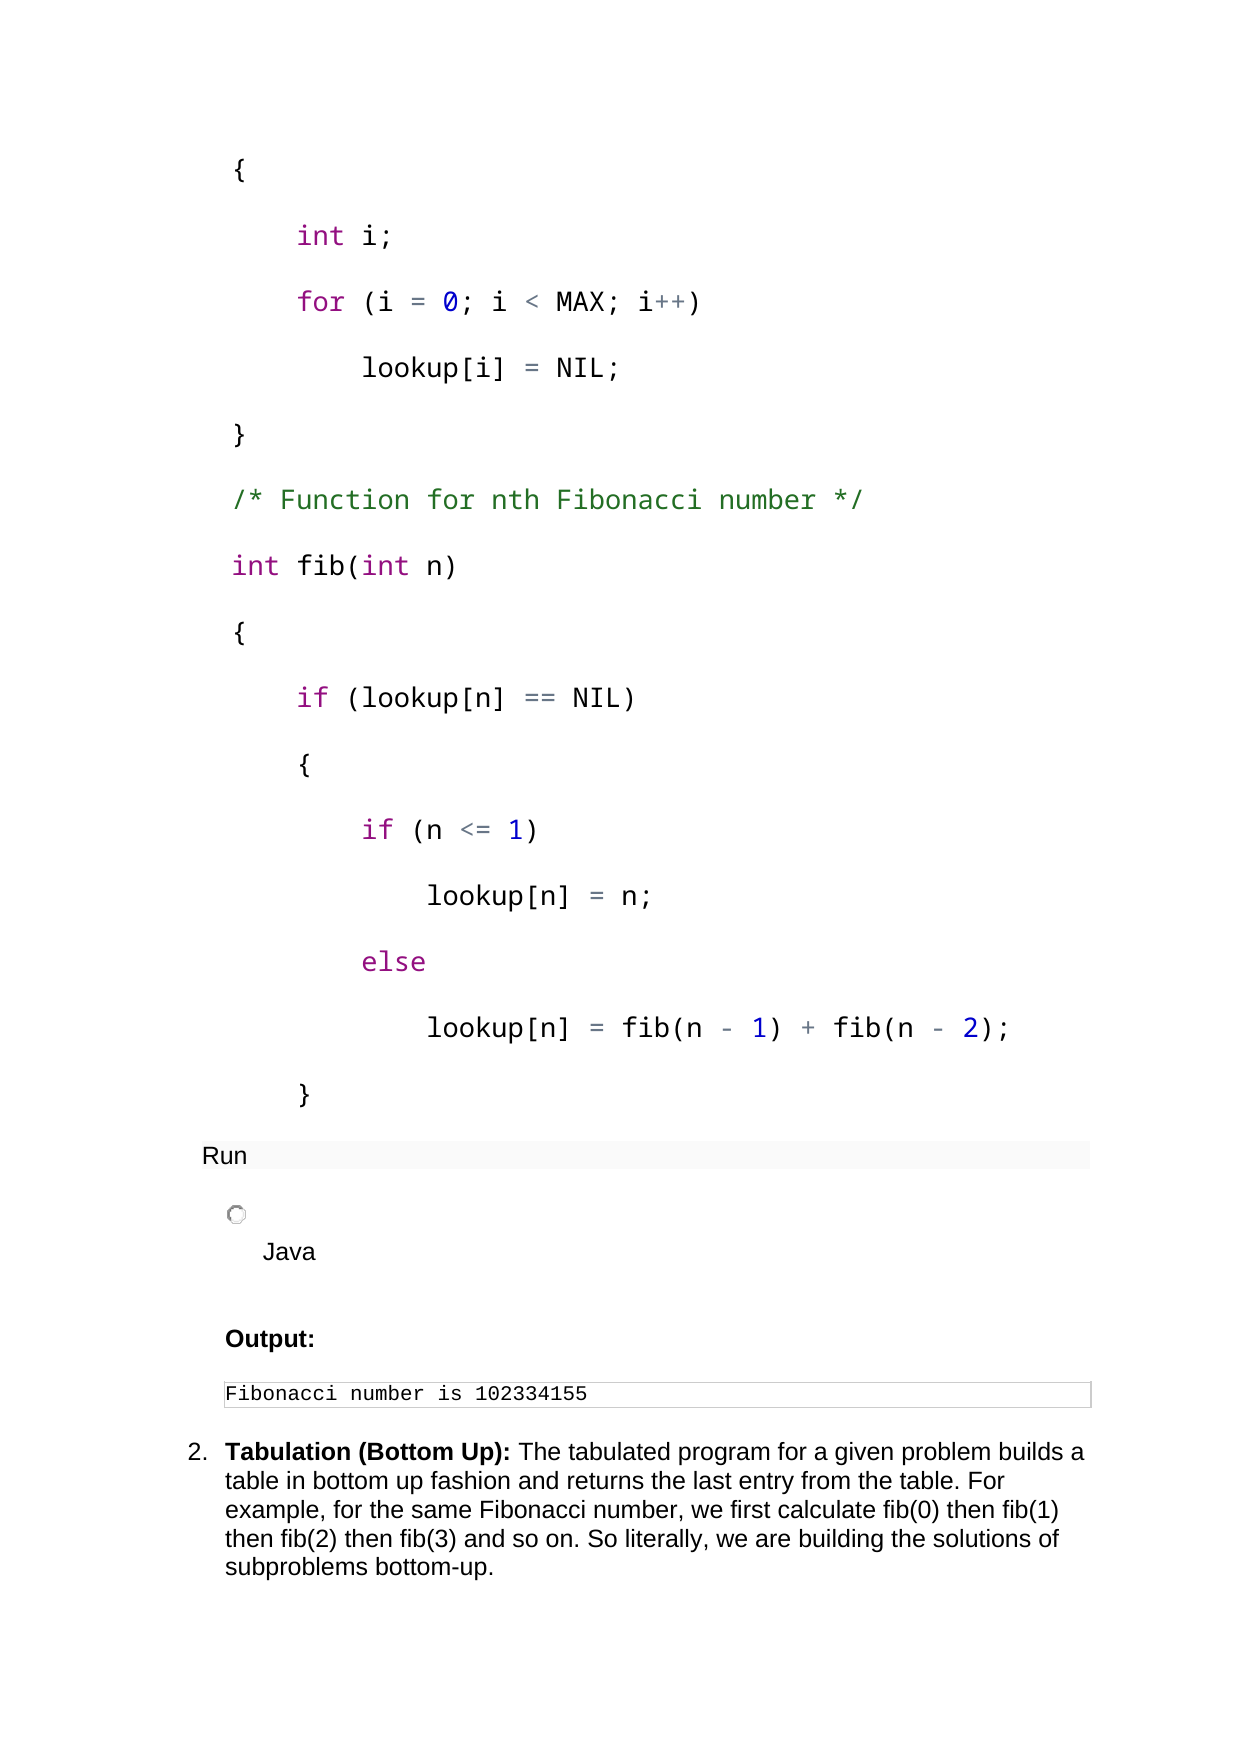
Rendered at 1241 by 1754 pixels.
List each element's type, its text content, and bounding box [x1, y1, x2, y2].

text } [231, 1074, 1090, 1111]
text int fib(int n) [231, 546, 1090, 583]
text Fibonacci number is 102334155 [225, 1383, 1090, 1407]
text if (lookup[n] == NIL) [231, 678, 1090, 715]
text Java [225, 1198, 1090, 1266]
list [187, 1437, 1090, 1581]
text int i; [231, 216, 1090, 253]
text { [231, 612, 1090, 649]
text lookup[n] = fib(n - 1) + fib(n - 2); [231, 1008, 1090, 1045]
text { [231, 150, 1090, 187]
text Run [202, 1141, 1090, 1169]
text else [231, 942, 1090, 979]
text lookup[i] = NIL; [231, 348, 1090, 385]
text if (n <= 1) [231, 810, 1090, 847]
text /* Function for nth Fibonacci number */ [231, 480, 1090, 517]
text for (i = 0; i < MAX; i++) [231, 282, 1090, 319]
text { [231, 744, 1090, 781]
text lookup[n] = n; [231, 876, 1090, 913]
text Output: [225, 1295, 1090, 1352]
text } [231, 414, 1090, 451]
